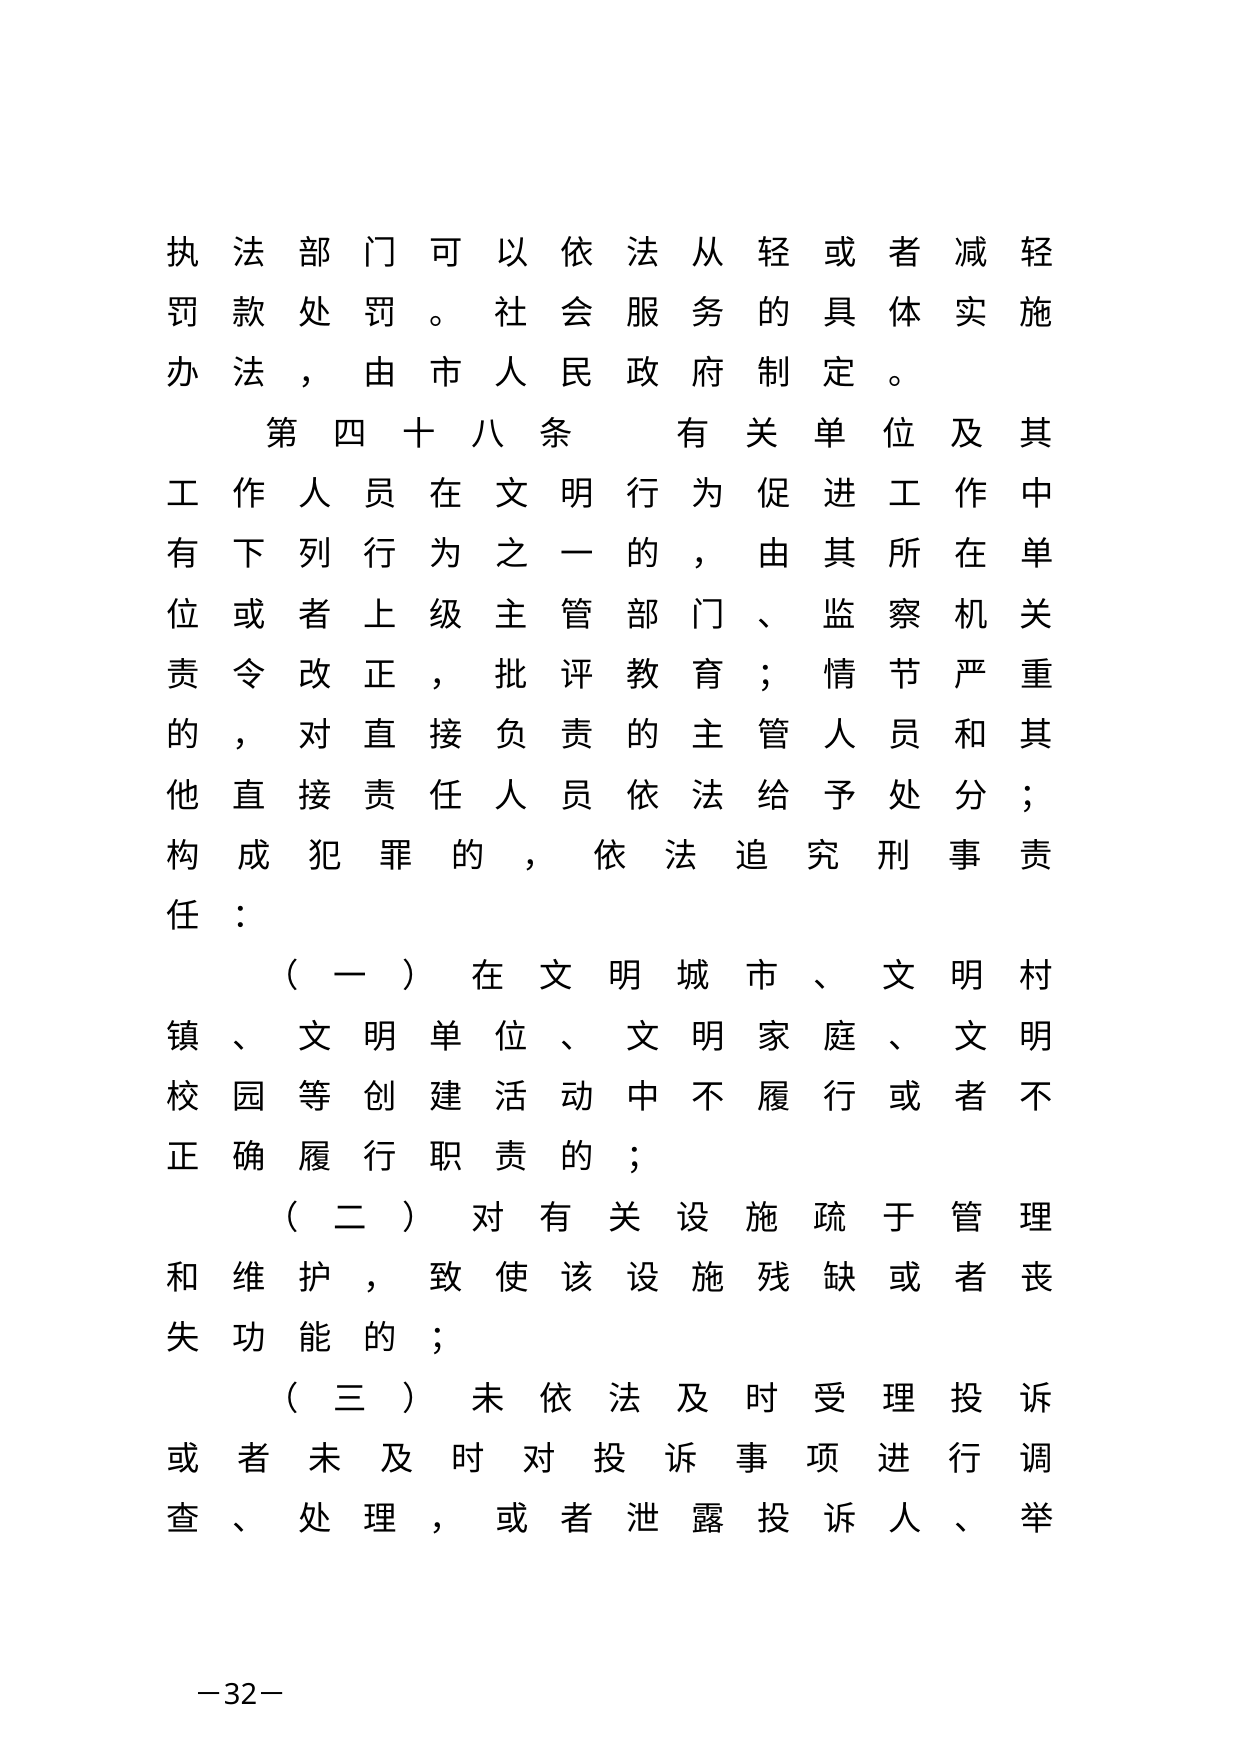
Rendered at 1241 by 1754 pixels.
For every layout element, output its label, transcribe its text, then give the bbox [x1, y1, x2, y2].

text （一）在文明城市、文明村镇、文明单位、文明家庭、文明校园等创建活动中不履行或者不正确履行职责的； [167, 943, 1085, 1184]
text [167, 1365, 1085, 1546]
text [167, 219, 1085, 400]
text （二）对有关设施疏于管理和维护，致使该设施残缺或者丧失功能的； [167, 1184, 1085, 1365]
text 第四十八条 有关单位及其工作人员在文明行为促进工作中有下列行为之一的，由其所在单位或者上级主管部门、监察机关责令改正，批评教育；情节严重的，对直接负责的主管人员和其他直接责任人员依法给予处分；构成犯罪的，依法追究刑事责任： [167, 400, 1085, 943]
